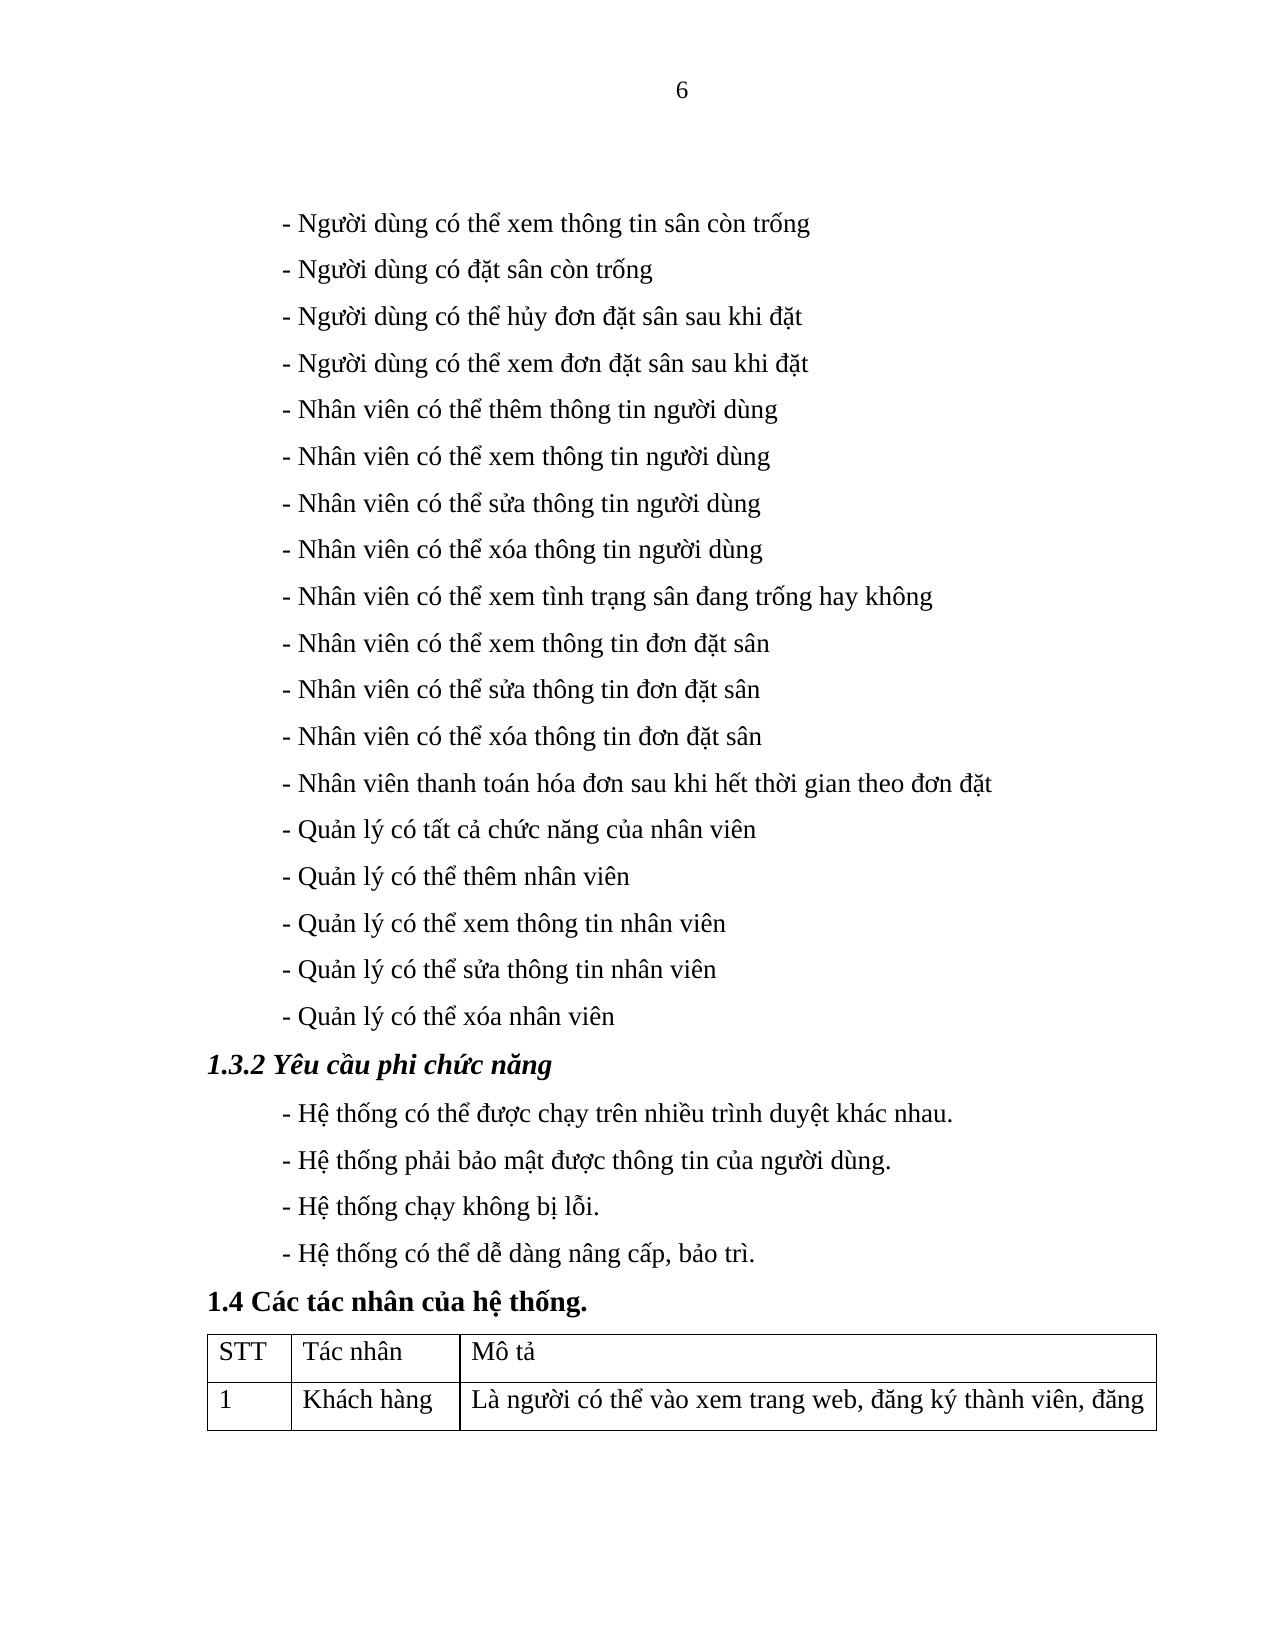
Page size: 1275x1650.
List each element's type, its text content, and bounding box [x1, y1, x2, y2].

text - Người dùng có thể xem đơn đặt sân sau khi đặt [207, 347, 1157, 378]
table_cell Khách hàng [292, 1383, 459, 1429]
text - Nhân viên có thể xóa thông tin đơn đặt sân [207, 720, 1157, 751]
table_header Tác nhân [292, 1335, 459, 1382]
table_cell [461, 1383, 1156, 1429]
text - Quản lý có thể xóa nhân viên [207, 1000, 1157, 1031]
text - Hệ thống có thể được chạy trên nhiều trình duyệt khác nhau. [207, 1097, 1157, 1128]
text - Người dùng có đặt sân còn trống [207, 253, 1157, 284]
table_cell 1 [208, 1383, 291, 1429]
text - Nhân viên có thể xem thông tin người dùng [207, 440, 1157, 471]
text - Quản lý có tất cả chức năng của nhân viên [207, 813, 1157, 844]
text - Nhân viên có thể xem thông tin đơn đặt sân [207, 627, 1157, 658]
text - Hệ thống có thể dễ dàng nâng cấp, bảo trì. [207, 1237, 1157, 1268]
text - Nhân viên có thể xóa thông tin người dùng [207, 533, 1157, 564]
table_header Mô tả [461, 1335, 1156, 1382]
text - Người dùng có thể xem thông tin sân còn trống [207, 207, 1157, 238]
text - Quản lý có thể thêm nhân viên [207, 860, 1157, 891]
text - Quản lý có thể sửa thông tin nhân viên [207, 953, 1157, 984]
text - Hệ thống chạy không bị lỗi. [207, 1190, 1157, 1222]
text - Nhân viên có thể sửa thông tin người dùng [207, 487, 1157, 518]
text 1.4 Các tác nhân của hệ thống. [207, 1284, 1157, 1317]
text - Quản lý có thể xem thông tin nhân viên [207, 907, 1157, 938]
text - Nhân viên thanh toán hóa đơn sau khi hết thời gian theo đơn đặt [207, 767, 1157, 798]
text - Nhân viên có thể xem tình trạng sân đang trống hay không [207, 580, 1157, 611]
text - Hệ thống phải bảo mật được thông tin của người dùng. [207, 1144, 1157, 1175]
text - Nhân viên có thể sửa thông tin đơn đặt sân [207, 673, 1157, 704]
text 1.3.2 Yêu cầu phi chức năng [207, 1047, 1157, 1080]
table_header STT [208, 1335, 291, 1382]
text - Người dùng có thể hủy đơn đặt sân sau khi đặt [207, 300, 1157, 331]
text - Nhân viên có thể thêm thông tin người dùng [207, 393, 1157, 424]
